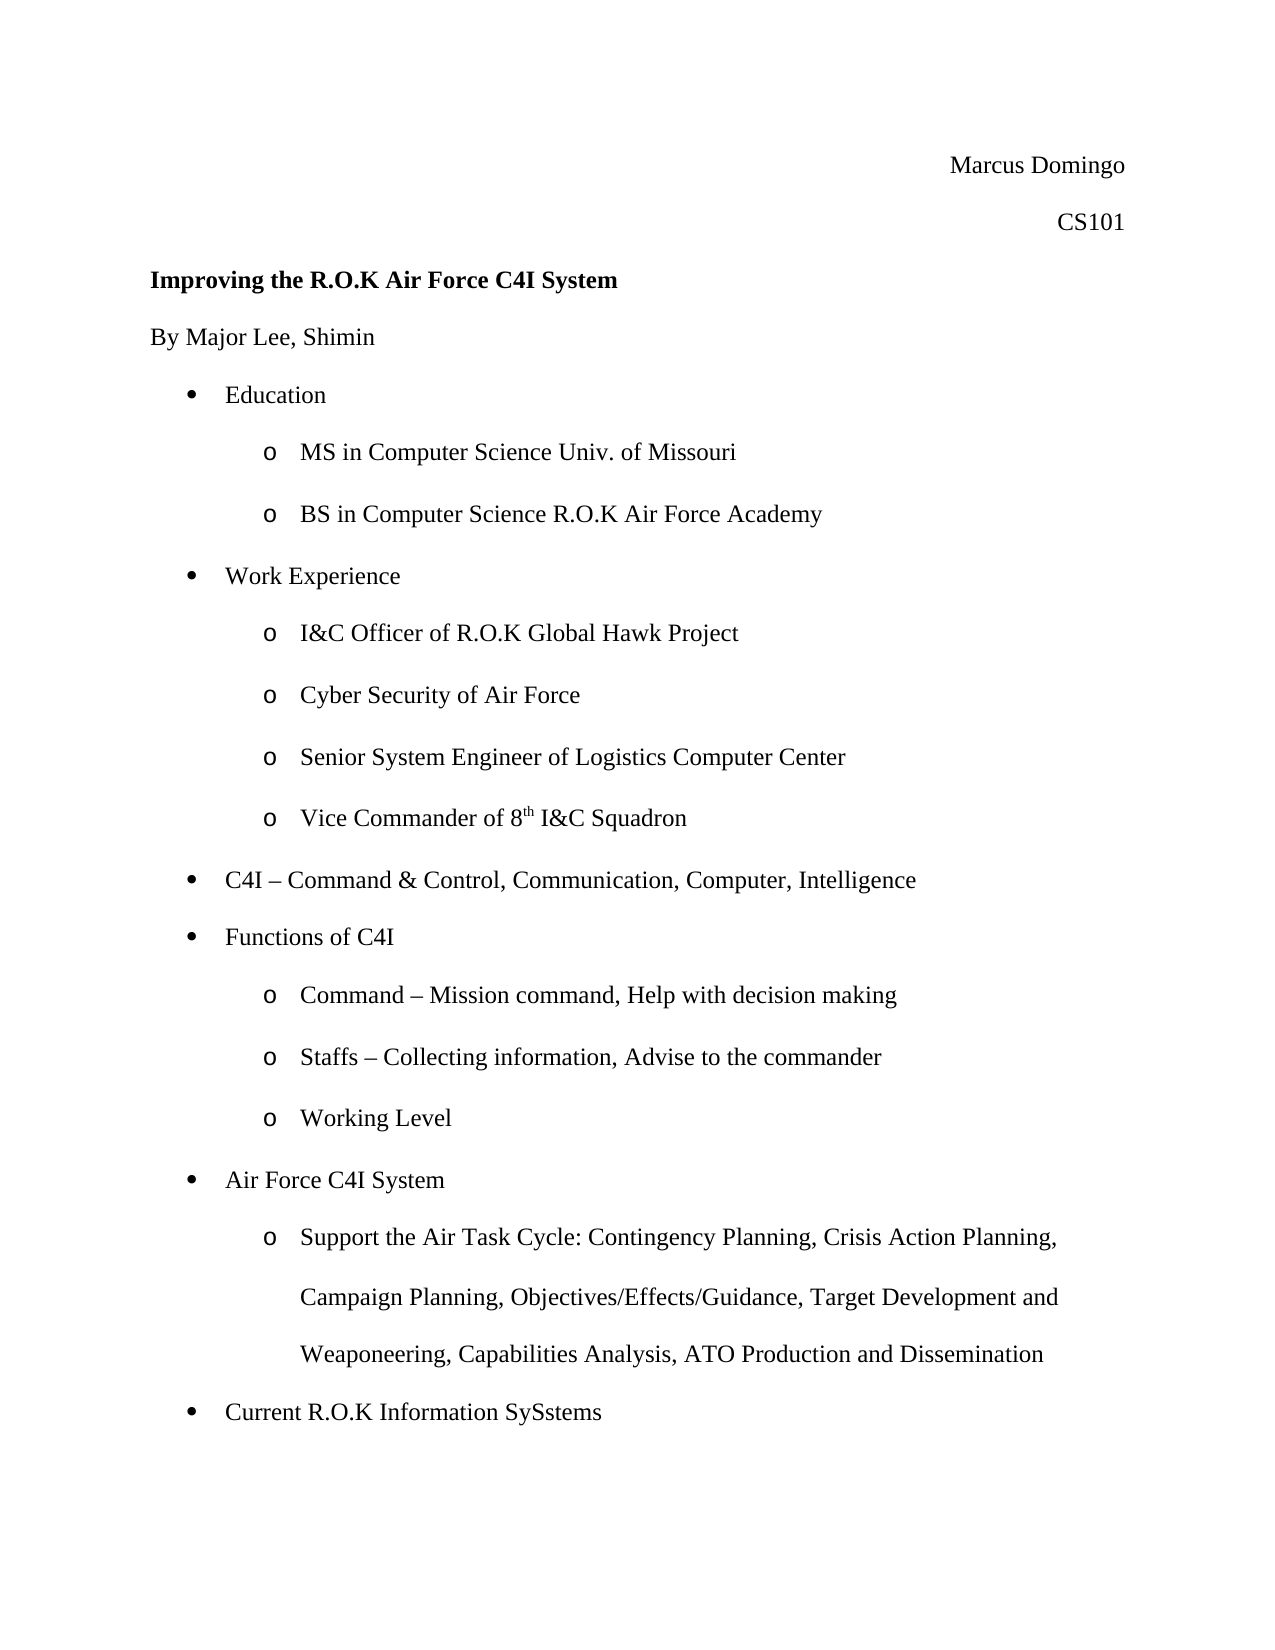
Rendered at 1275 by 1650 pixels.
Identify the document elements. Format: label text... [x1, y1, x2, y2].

list Cyber Security of Air Force [262, 680, 1125, 711]
list Work Experience [187, 561, 1125, 589]
list Working Level [262, 1103, 1125, 1134]
list Vice Commander of 8th I&C Squadron [262, 803, 1125, 834]
text By Major Lee, Shimin [150, 322, 1125, 351]
list Air Force C4I System [187, 1165, 1125, 1194]
text Improving the R.O.K Air Force C4I System [150, 265, 1125, 294]
list BS in Computer Science R.O.K Air Force Academy [262, 499, 1125, 530]
list C4I – Command & Control, Communication, Computer, Intelligence [187, 865, 1125, 894]
list MS in Computer Science Univ. of Missouri [262, 437, 1125, 468]
text CS101 [150, 207, 1125, 236]
list Support the Air Task Cycle: Contingency Planning, Crisis Action Planning, Campaign Planning, Objectives/Effects/Guidance, Target Development and Weaponeering, Capabilities Analysis, ATO Production and Dissemination [262, 1222, 1125, 1368]
list Current R.O.K Information SySstems [187, 1397, 1125, 1426]
list Education [187, 380, 1125, 409]
list Staffs – Collecting information, Advise to the commander [262, 1042, 1125, 1072]
text Marcus Domingo [150, 150, 1125, 179]
list Senior System Engineer of Logistics Computer Center [262, 742, 1125, 772]
list Functions of C4I [187, 922, 1125, 951]
list I&C Officer of R.O.K Global Hawk Project [262, 618, 1125, 649]
list Command – Mission command, Help with decision making [262, 980, 1125, 1011]
